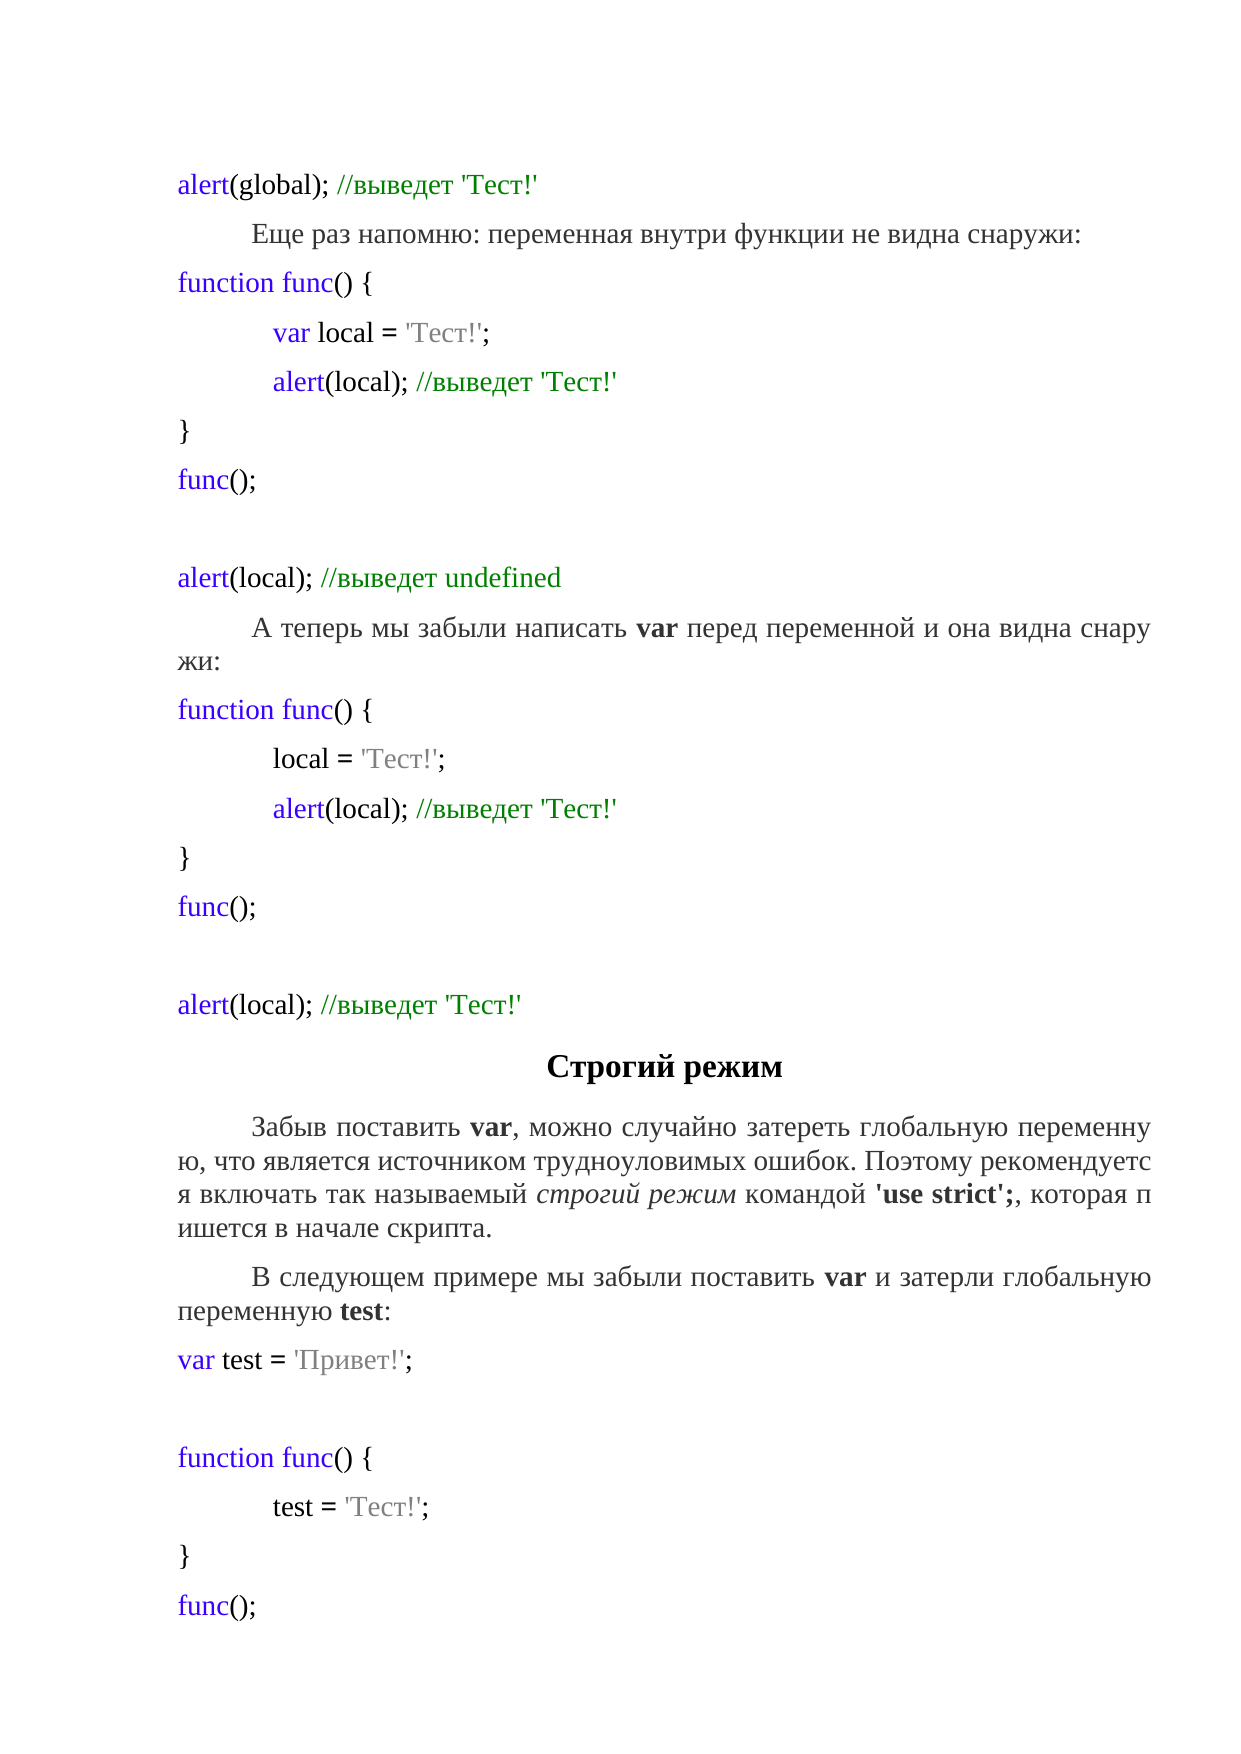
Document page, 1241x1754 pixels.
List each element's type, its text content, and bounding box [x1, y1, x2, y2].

text } [177, 840, 1152, 873]
text test = 'Тест!'; [177, 1489, 1152, 1523]
text var test = 'Привет!'; [177, 1342, 1152, 1375]
text alert(local); //выведет 'Тест!' [177, 987, 1152, 1021]
text alert(local); //выведет undefined [177, 561, 1152, 594]
text var local = 'Тест!'; [177, 315, 1152, 348]
text alert(local); //выведет 'Тест!' [177, 364, 1152, 397]
text function func() { [177, 266, 1152, 299]
text alert(global); //выведет 'Тест!' [177, 167, 1152, 201]
text function func() { [177, 692, 1152, 726]
text Строгий режим [177, 1046, 1152, 1084]
text func(); [177, 889, 1152, 923]
text А теперь мы забыли написать var перед переменной и она видна снаружи: [177, 610, 1152, 677]
text Забыв поставить var, можно случайно затереть глобальную переменную, что является источником трудноуловимых ошибок. Поэтому рекомендуется включать так называемый строгий режим командой 'use strict';, которая пишется в начале скрипта. [177, 1109, 1152, 1243]
text Еще раз напомню: переменная внутри функции не видна снаружи: [177, 216, 1152, 250]
text В следующем примере мы забыли поставить var и затерли глобальную переменную test: [177, 1259, 1152, 1326]
text } [177, 1538, 1152, 1572]
text function func() { [177, 1440, 1152, 1474]
text func(); [177, 1588, 1152, 1621]
text alert(local); //выведет 'Тест!' [177, 791, 1152, 824]
text local = 'Тест!'; [177, 742, 1152, 775]
text func(); [177, 462, 1152, 496]
text } [177, 413, 1152, 447]
